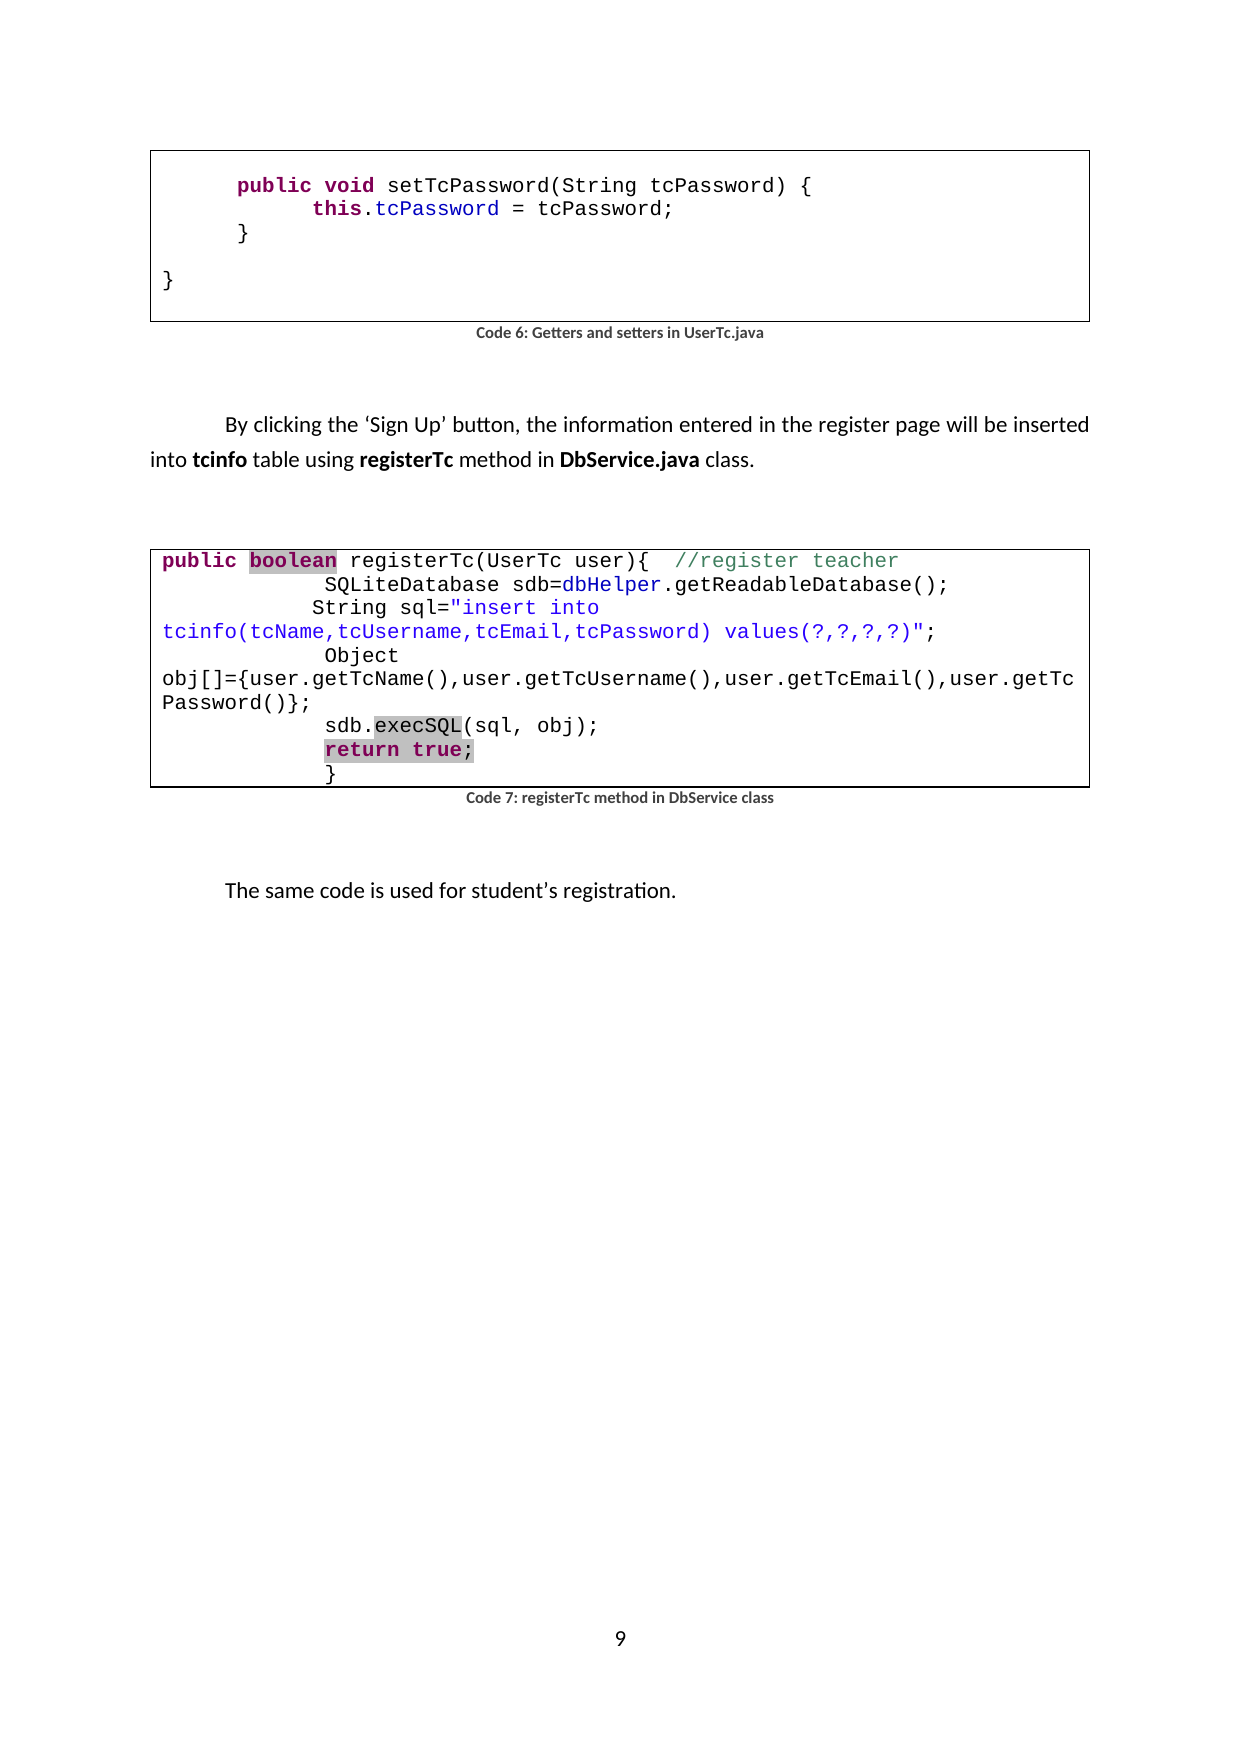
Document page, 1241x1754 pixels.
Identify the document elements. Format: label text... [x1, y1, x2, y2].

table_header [151, 151, 1089, 321]
text By clicking the ‘Sign Up’ button, the information entered in the register page will be inserted into tcinfo table using registerTc method in DbService.java class. [150, 411, 1090, 474]
text The same code is used for student’s registration. [150, 876, 1090, 904]
table_header public boolean registerTc(UserTc user){ //register teacher SQLiteDatabase sdb=dbHelper.getReadableDatabase(); String sql="insert into tcinfo(tcName,tcUsername,tcEmail,tcPassword) values(?,?,?,?)"; Object obj[]={user.getTcName(),user.getTcUsername(),user.getTcEmail(),user.getTcPassword()}; sdb.execSQL(sql, obj); return true; } [151, 550, 1089, 786]
